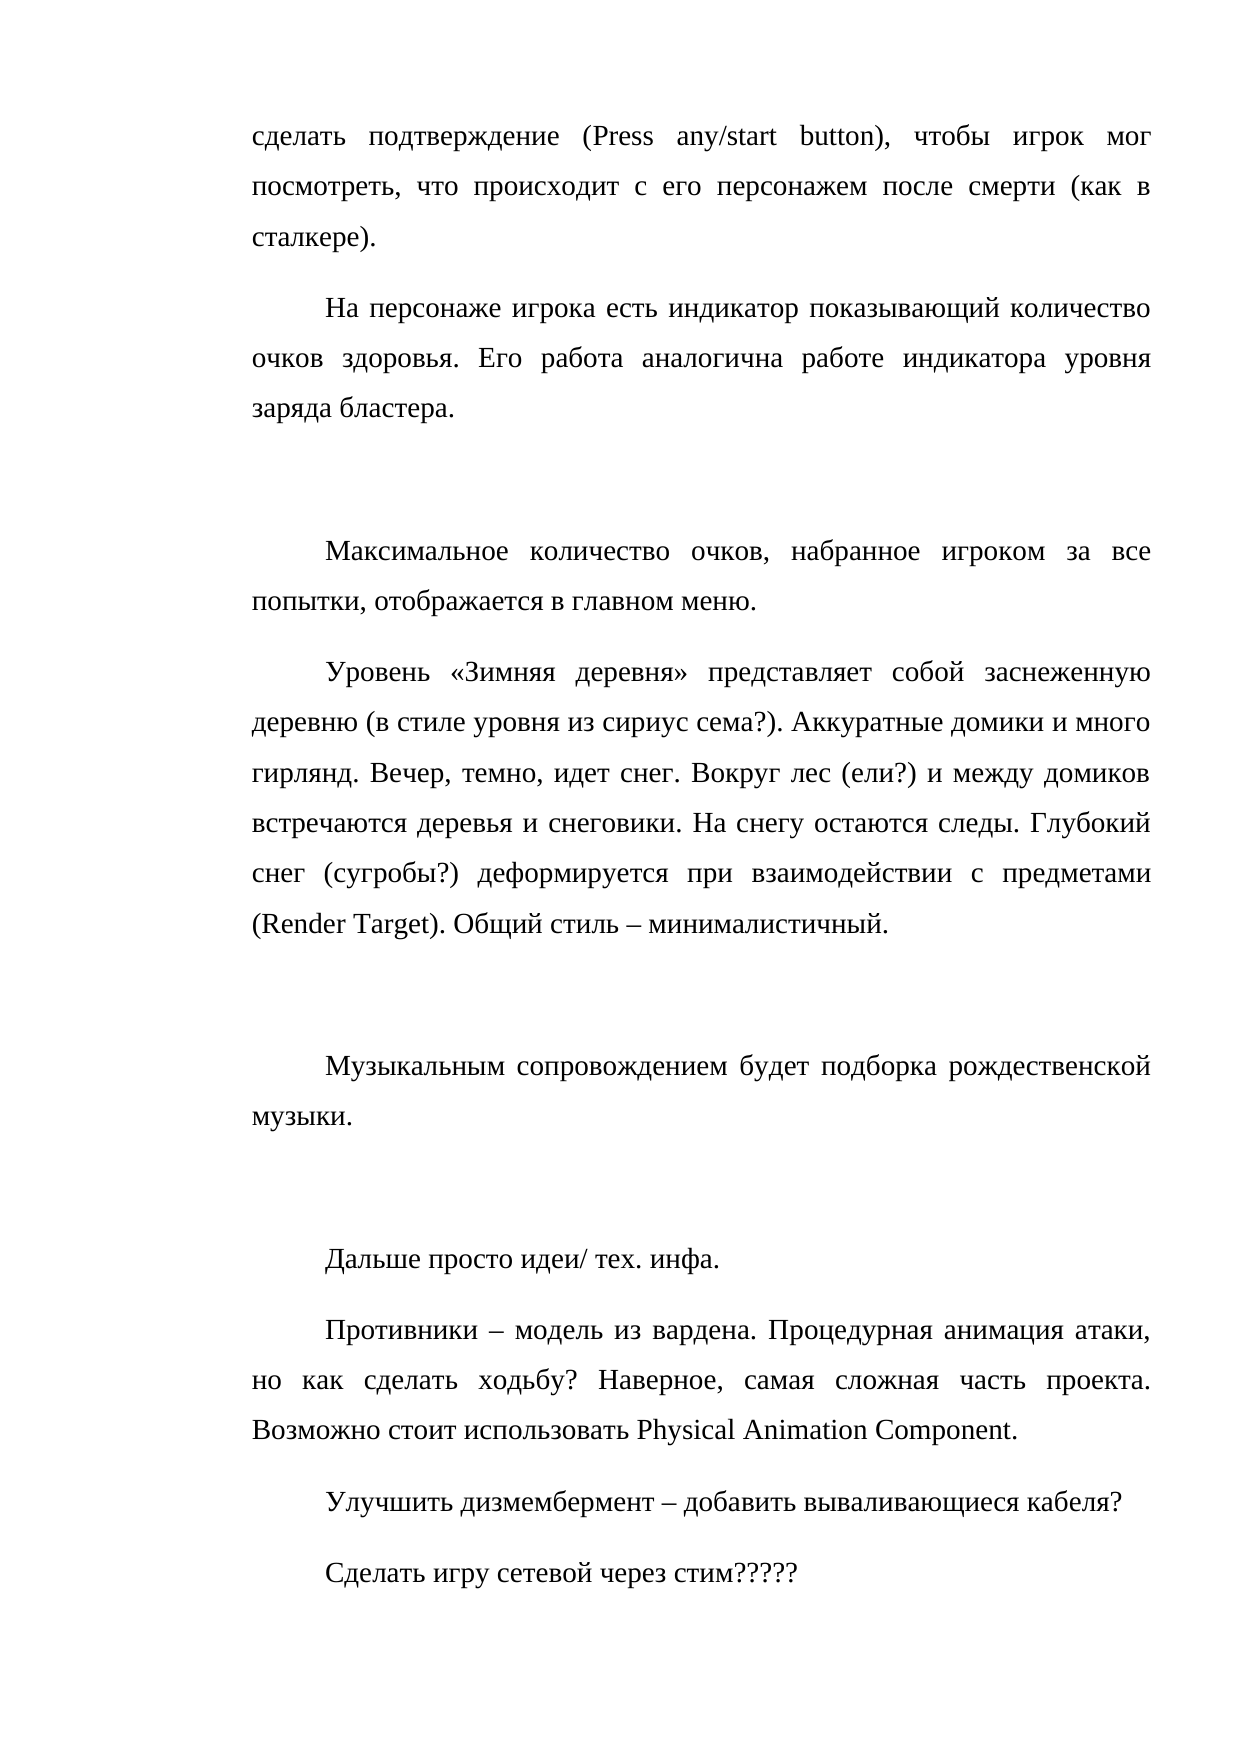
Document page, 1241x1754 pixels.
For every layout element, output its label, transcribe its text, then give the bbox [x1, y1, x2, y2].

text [252, 118, 1152, 252]
text Дальше просто идеи/ тех. инфа. [252, 1241, 1152, 1274]
text Музыкальным сопровождением будет подборка рождественской музыки. [252, 1048, 1152, 1132]
text Противники – модель из вардена. Процедурная анимация атаки, но как сделать ходьбу? Наверное, самая сложная часть проекта. Возможно стоит использовать Physical Animation Component. [252, 1312, 1152, 1446]
text Максимальное количество очков, набранное игроком за все попытки, отображается в главном меню. [252, 533, 1152, 617]
text Сделать игру сетевой через стим????? [252, 1555, 1152, 1588]
text Уровень «Зимняя деревня» представляет собой заснеженную деревню (в стиле уровня из сириус сема?). Аккуратные домики и много гирлянд. Вечер, темно, идет снег. Вокруг лес (ели?) и между домиков встречаются деревья и снеговики. На снегу остаются следы. Глубокий снег (сугробы?) деформируется при взаимодействии с предметами (Render Target). Общий стиль – минималистичный. [252, 654, 1152, 939]
text На персонаже игрока есть индикатор показывающий количество очков здоровья. Его работа аналогична работе индикатора уровня заряда бластера. [252, 290, 1152, 424]
text Улучшить дизмембермент – добавить вываливающиеся кабеля? [252, 1484, 1152, 1517]
